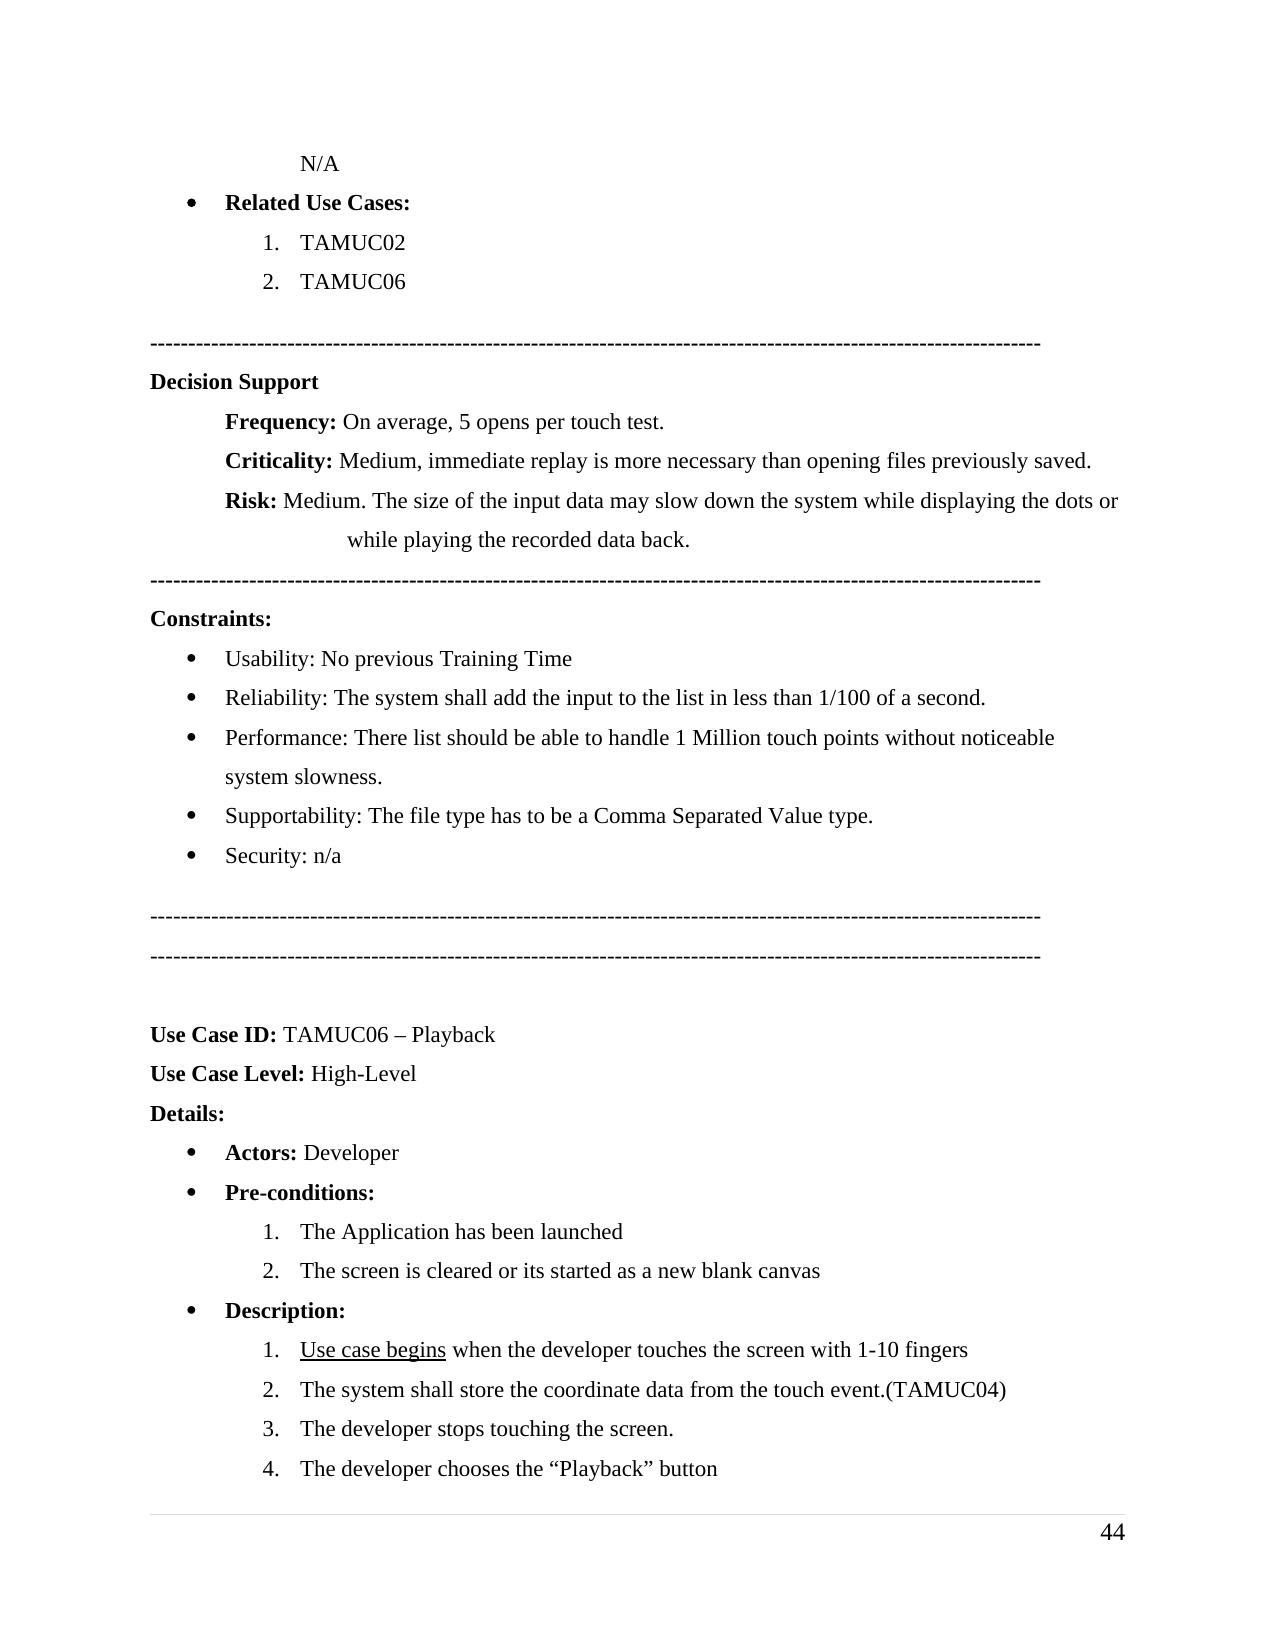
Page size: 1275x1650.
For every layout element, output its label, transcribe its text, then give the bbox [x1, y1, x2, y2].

list Usability: No previous Training Time [187, 644, 1125, 671]
text Criticality: Medium, immediate replay is more necessary than opening files previously saved. [225, 447, 1125, 473]
list Use case begins when the developer touches the screen with 1-10 fingers [262, 1337, 1125, 1363]
list Actors: Developer [187, 1139, 1125, 1166]
list Related Use Cases: [187, 189, 1125, 216]
text --------------------------------------------------------------------------------------------------------------------- [150, 902, 1125, 929]
text --------------------------------------------------------------------------------------------------------------------- [150, 566, 1125, 592]
text Decision Support [150, 368, 1125, 394]
text Frequency: On average, 5 opens per touch test. [150, 408, 1125, 434]
text Details: [150, 1100, 1125, 1126]
text Use Case Level: High-Level [150, 1060, 1125, 1087]
text Risk: Medium. The size of the input data may slow down the system while displaying the dots or while playing the recorded data back. [225, 487, 1125, 552]
list Reliability: The system shall add the input to the list in less than 1/100 of a second. [187, 684, 1125, 710]
list The developer chooses the “Playback” button [262, 1455, 1125, 1481]
text --------------------------------------------------------------------------------------------------------------------- [150, 329, 1125, 355]
text --------------------------------------------------------------------------------------------------------------------- [150, 942, 1125, 968]
list Pre-conditions: [187, 1179, 1125, 1205]
list N/A [300, 150, 1125, 176]
list The system shall store the coordinate data from the touch event.(TAMUC04) [262, 1376, 1125, 1402]
list Description: [187, 1297, 1125, 1323]
text Use Case ID: TAMUC06 – Playback [150, 1021, 1125, 1047]
list TAMUC02 [262, 229, 1125, 255]
text Constraints: [150, 605, 1125, 631]
list Supportability: The file type has to be a Comma Separated Value type. [187, 802, 1125, 829]
list Performance: There list should be able to handle 1 Million touch points without noticeable system slowness. [187, 723, 1125, 789]
list TAMUC06 [262, 268, 1125, 295]
list The Application has been launched [262, 1218, 1125, 1244]
list The screen is cleared or its started as a new blank canvas [262, 1258, 1125, 1284]
list Security: n/a [187, 842, 1125, 868]
list The developer stops touching the screen. [262, 1416, 1125, 1442]
